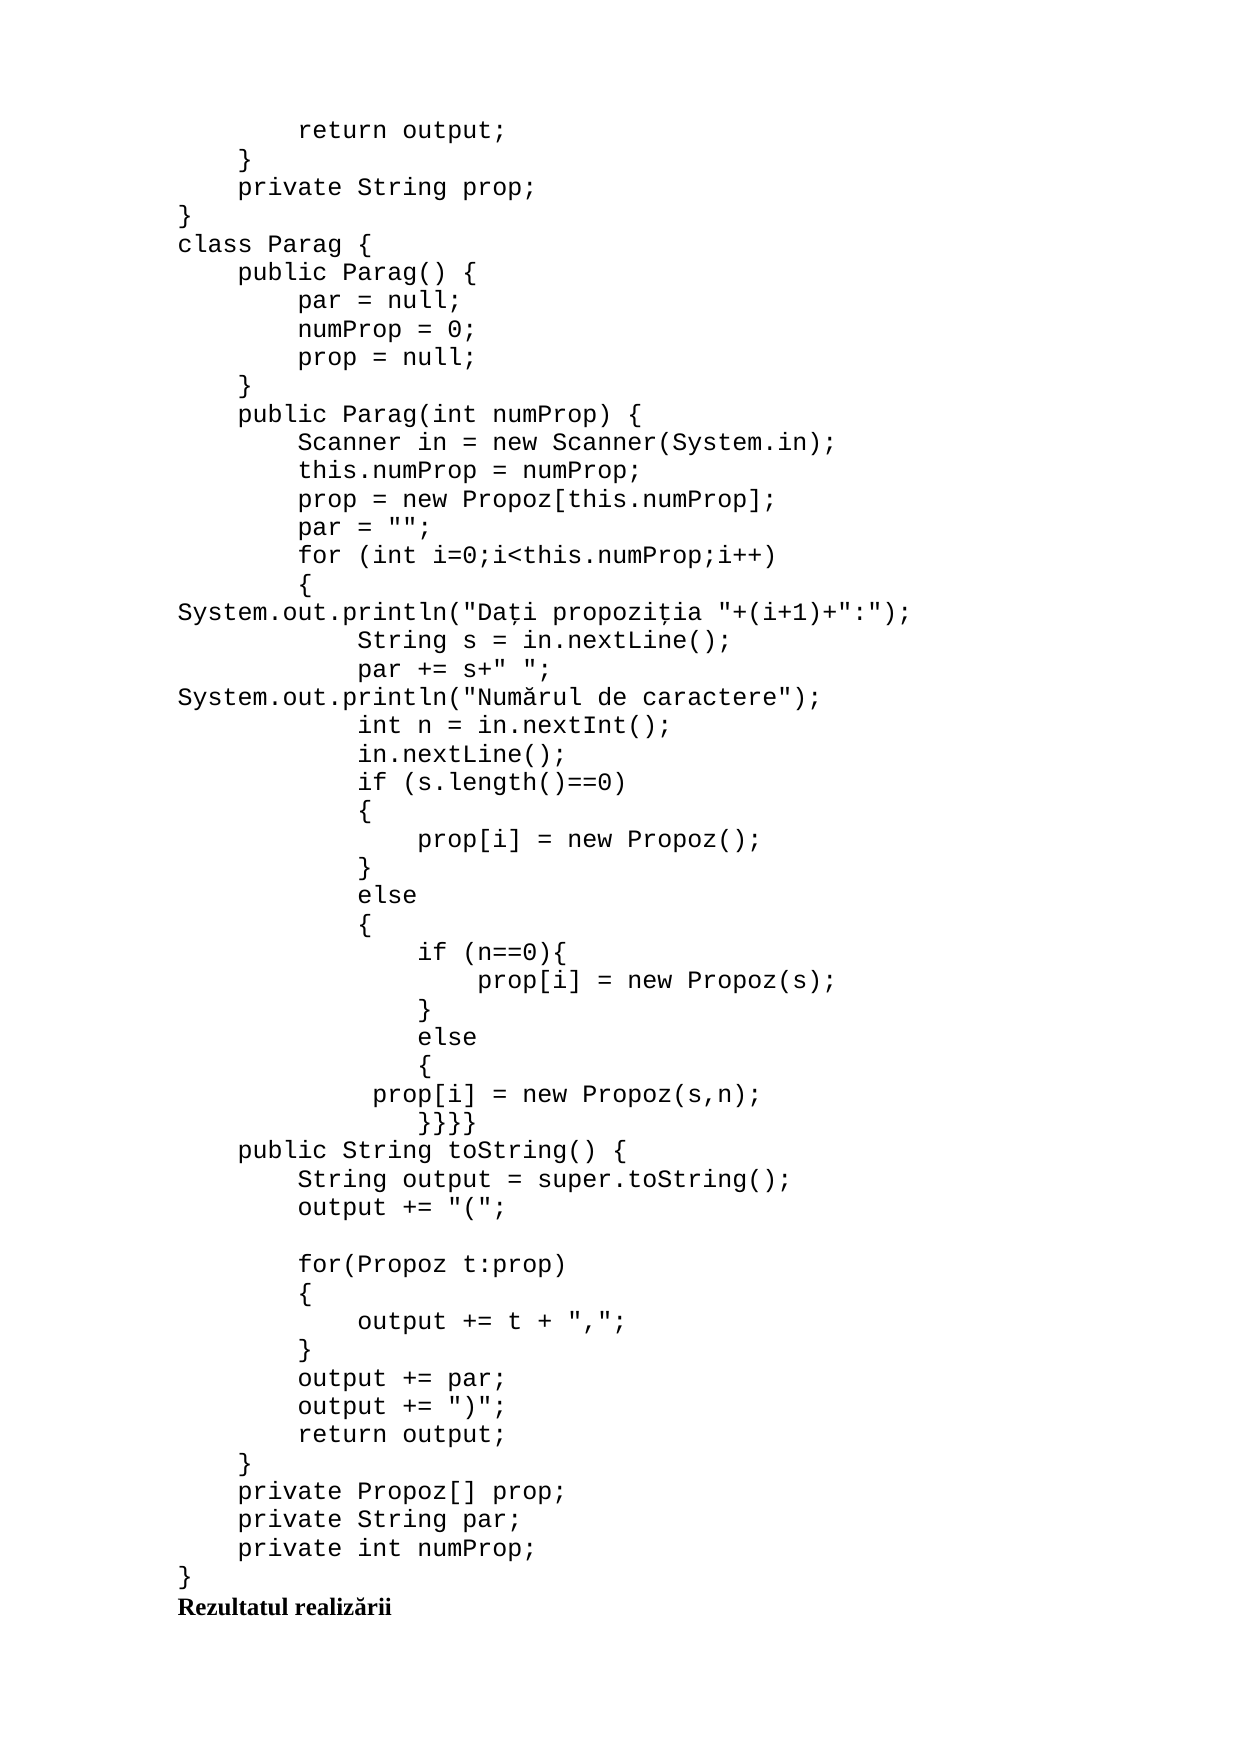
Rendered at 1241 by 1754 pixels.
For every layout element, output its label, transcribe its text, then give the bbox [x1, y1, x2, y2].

text { [177, 1280, 1152, 1308]
text String s = in.nextLine(); [177, 628, 1152, 656]
text in.nextLine(); [177, 741, 1152, 770]
text public String toString() { [177, 1138, 1152, 1166]
text public Parag(int numProp) { [177, 401, 1152, 430]
text { [177, 911, 1152, 940]
text private int numProp; [177, 1535, 1152, 1563]
text { [177, 571, 1152, 600]
text }}}} [177, 1110, 1152, 1138]
text par += s+" "; [177, 656, 1152, 685]
text } [177, 146, 1152, 175]
text output += t + ","; [177, 1308, 1152, 1337]
text } [177, 1450, 1152, 1478]
text } [177, 1337, 1152, 1365]
text { [177, 798, 1152, 826]
text output += ")"; [177, 1393, 1152, 1422]
text } [177, 203, 1152, 231]
text else [177, 883, 1152, 911]
text this.numProp = numProp; [177, 458, 1152, 486]
text System.out.println("Daţi propoziţia "+(i+1)+":"); [177, 600, 1152, 628]
text prop[i] = new Propoz(); [177, 826, 1152, 855]
text private String prop; [177, 175, 1152, 203]
text class Parag { [177, 231, 1152, 260]
text Scanner in = new Scanner(System.in); [177, 430, 1152, 458]
text return output; [177, 118, 1152, 146]
text System.out.println("Numărul de caractere"); [177, 685, 1152, 713]
text prop = null; [177, 345, 1152, 373]
text String output = super.toString(); [177, 1166, 1152, 1195]
text output += "("; [177, 1195, 1152, 1223]
text return output; [177, 1422, 1152, 1450]
text { [177, 1053, 1152, 1081]
text prop = new Propoz[this.numProp]; [177, 486, 1152, 515]
text } [177, 996, 1152, 1025]
text else [177, 1025, 1152, 1053]
text private Propoz[] prop; [177, 1478, 1152, 1507]
text private String par; [177, 1507, 1152, 1535]
text output += par; [177, 1365, 1152, 1393]
text } [177, 855, 1152, 883]
text prop[i] = new Propoz(s,n); [177, 1081, 1152, 1110]
text for(Propoz t:prop) [177, 1252, 1152, 1280]
text if (s.length()==0) [177, 770, 1152, 798]
text public Parag() { [177, 260, 1152, 288]
text prop[i] = new Propoz(s); [177, 968, 1152, 996]
text int n = in.nextInt(); [177, 713, 1152, 741]
text Rezultatul realizării [177, 1592, 1152, 1621]
text par = null; [177, 288, 1152, 316]
text numProp = 0; [177, 316, 1152, 345]
text par = ""; [177, 515, 1152, 543]
text if (n==0){ [177, 940, 1152, 968]
text for (int i=0;i<this.numProp;i++) [177, 543, 1152, 571]
text } [177, 373, 1152, 401]
text } [177, 1563, 1152, 1592]
